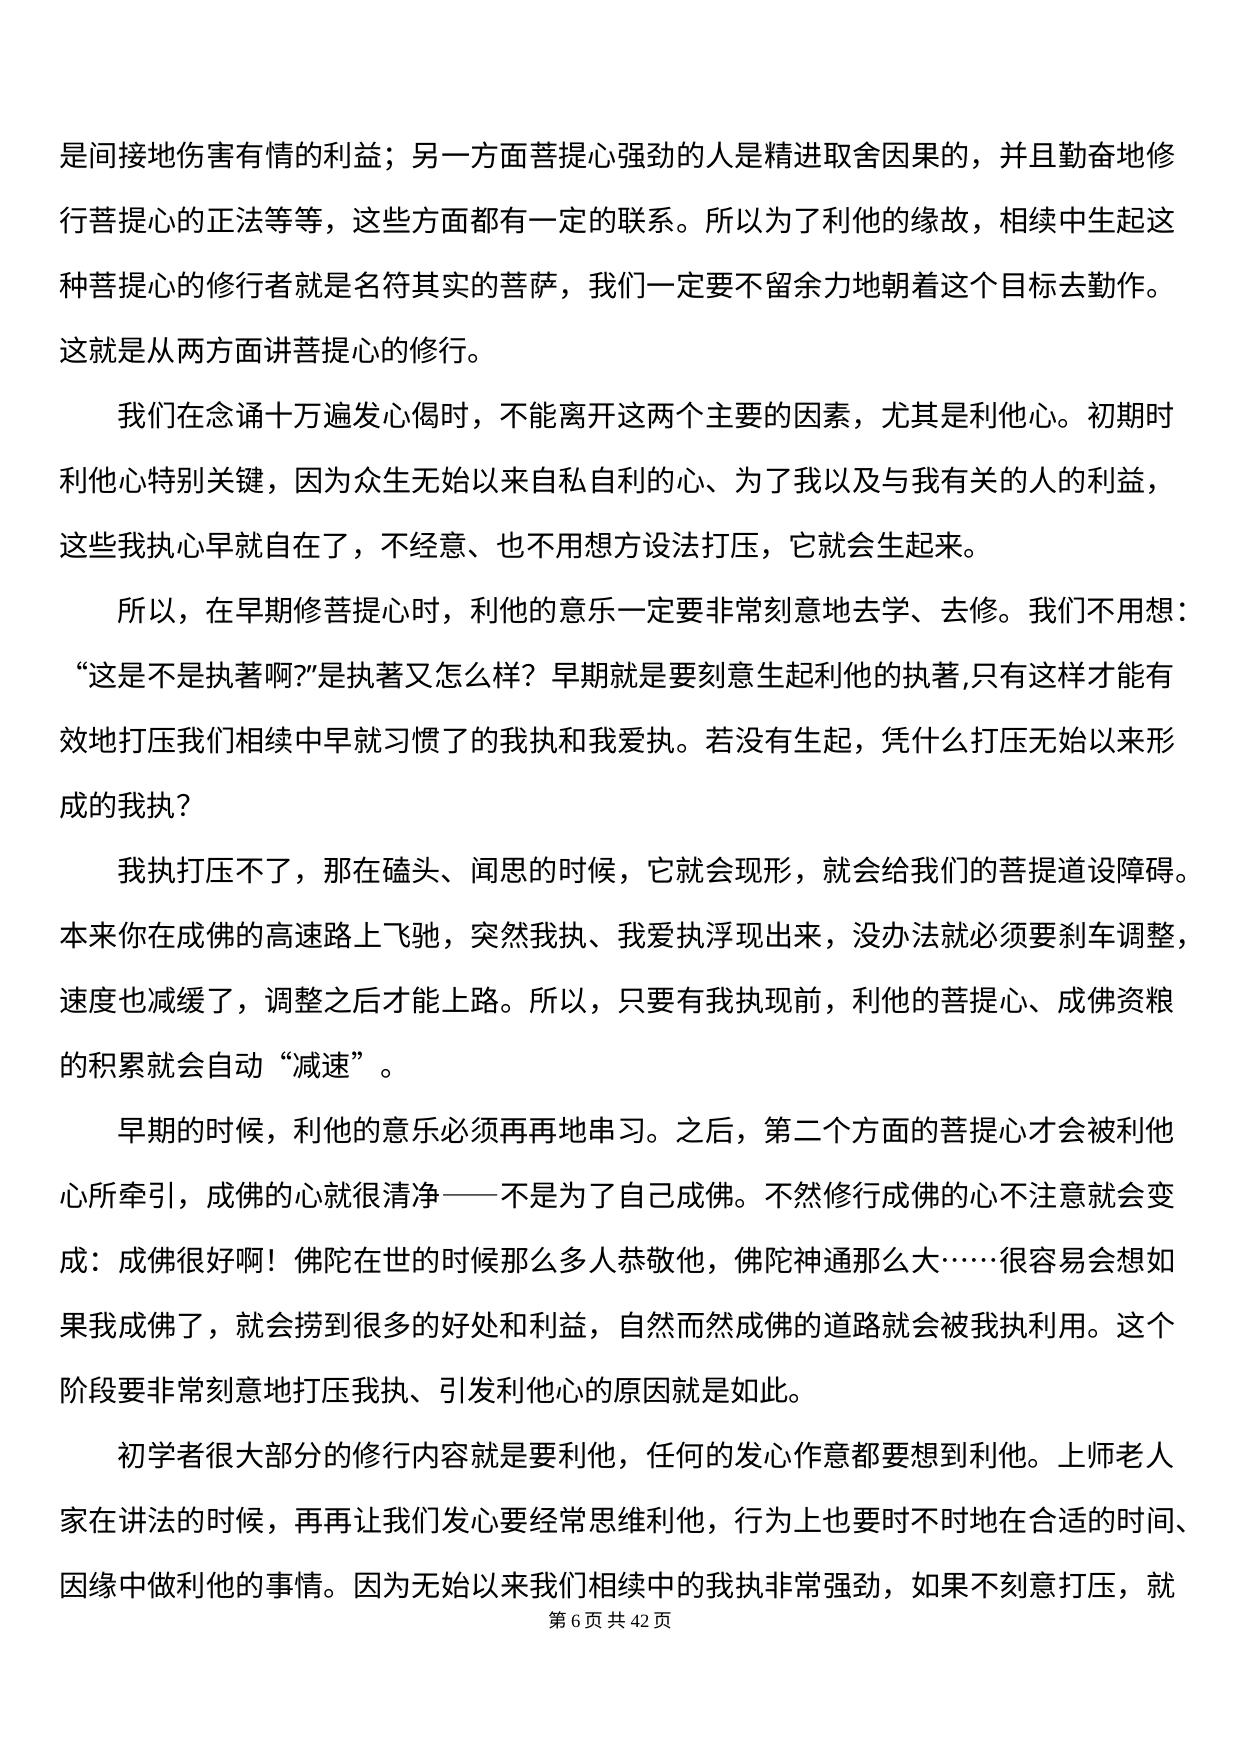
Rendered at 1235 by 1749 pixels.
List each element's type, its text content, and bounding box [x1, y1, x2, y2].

text 我们在念诵十万遍发心偈时，不能离开这两个主要的因素，尤其是利他心。初期时利他心特别关键，因为众生无始以来自私自利的心、为了我以及与我有关的人的利益，这些我执心早就自在了，不经意、也不用想方设法打压，它就会生起来。 [59, 381, 1175, 576]
text 所以，在早期修菩提心时，利他的意乐一定要非常刻意地去学、去修。我们不用想：“这是不是执著啊?”是执著又怎么样？早期就是要刻意生起利他的执著,只有这样才能有效地打压我们相续中早就习惯了的我执和我爱执。若没有生起，凭什么打压无始以来形成的我执？ [59, 576, 1175, 836]
text 早期的时候，利他的意乐必须再再地串习。之后，第二个方面的菩提心才会被利他心所牵引，成佛的心就很清净——不是为了自己成佛。不然修行成佛的心不注意就会变成：成佛很好啊！佛陀在世的时候那么多人恭敬他，佛陀神通那么大……很容易会想如果我成佛了，就会捞到很多的好处和利益，自然而然成佛的道路就会被我执利用。这个阶段要非常刻意地打压我执、引发利他心的原因就是如此。 [59, 1096, 1175, 1421]
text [59, 121, 1175, 381]
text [59, 1421, 1175, 1616]
text 我执打压不了，那在磕头、闻思的时候，它就会现形，就会给我们的菩提道设障碍。本来你在成佛的高速路上飞驰，突然我执、我爱执浮现出来，没办法就必须要刹车调整，速度也减缓了，调整之后才能上路。所以，只要有我执现前，利他的菩提心、成佛资粮的积累就会自动“减速”。 [59, 836, 1175, 1096]
